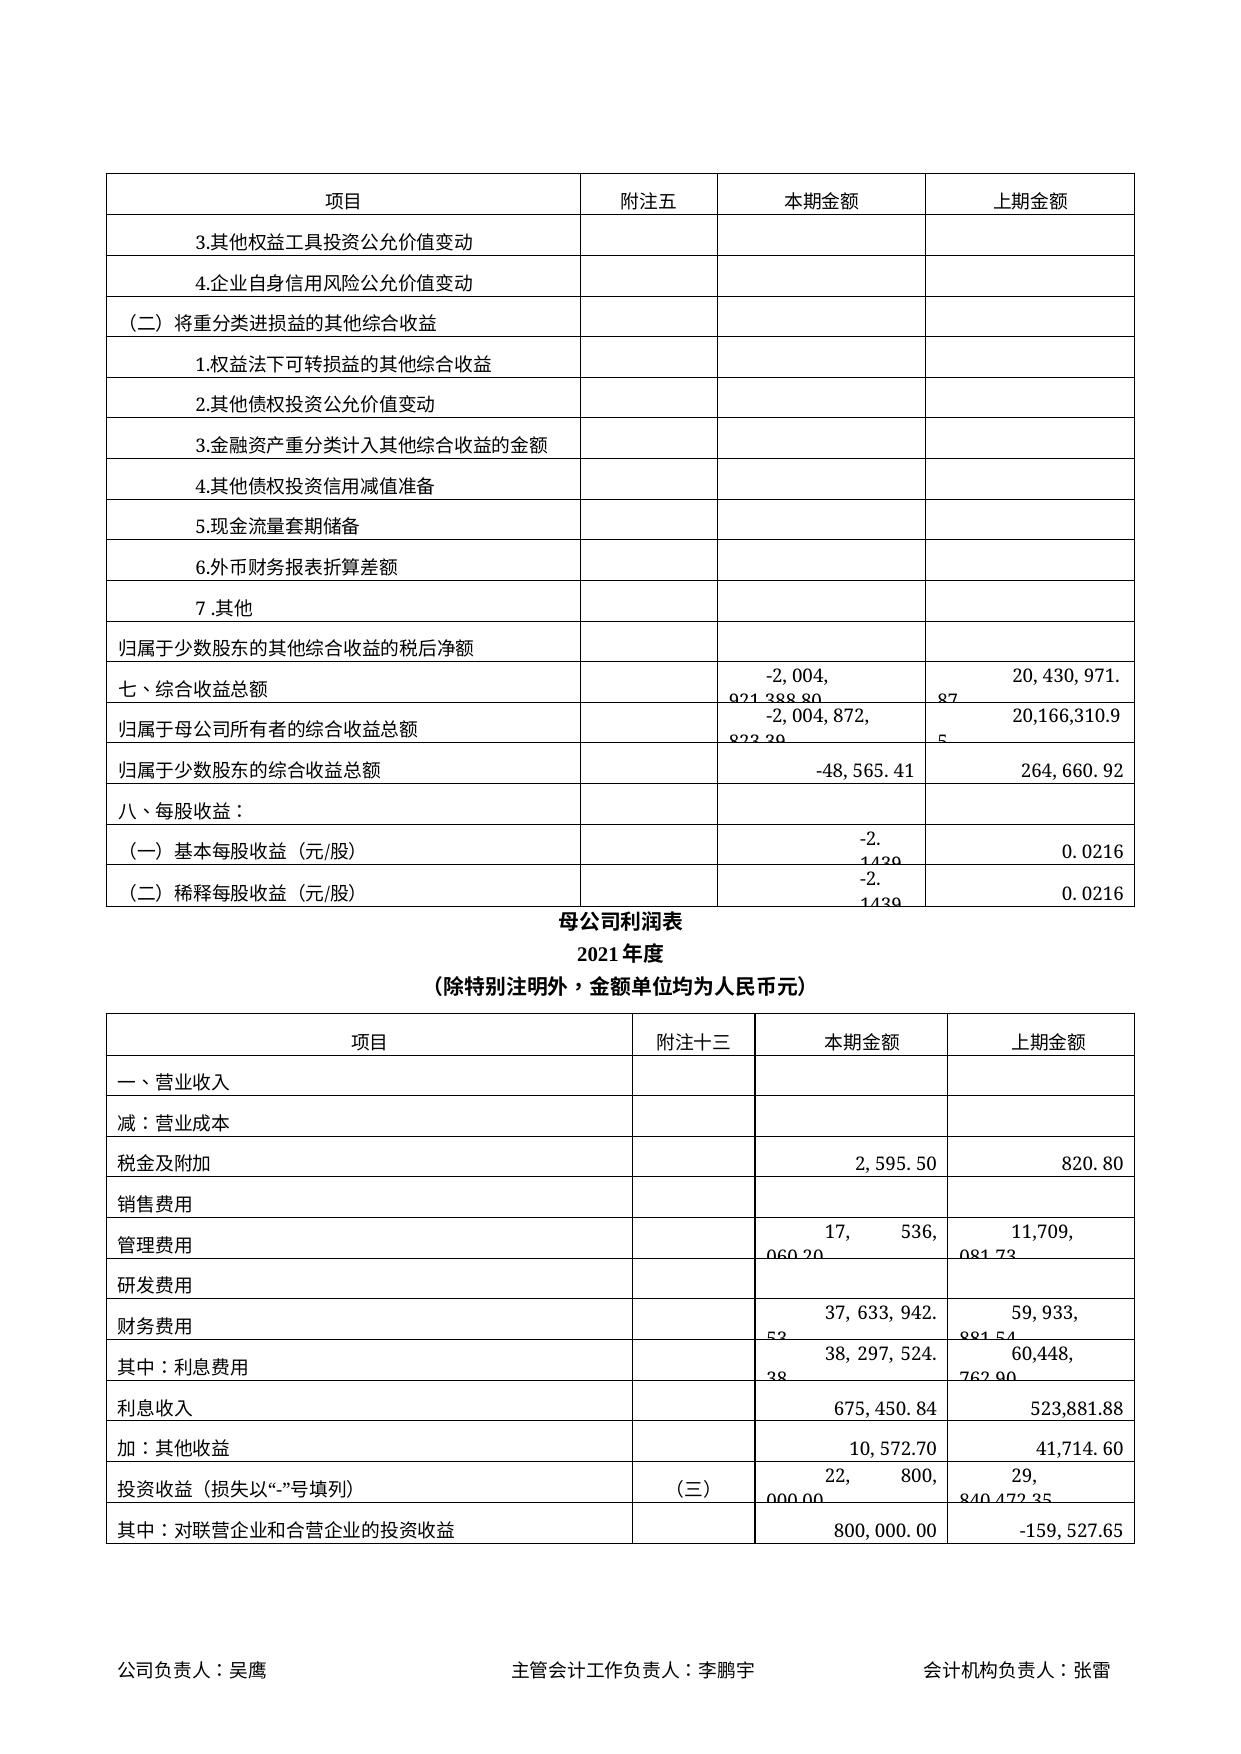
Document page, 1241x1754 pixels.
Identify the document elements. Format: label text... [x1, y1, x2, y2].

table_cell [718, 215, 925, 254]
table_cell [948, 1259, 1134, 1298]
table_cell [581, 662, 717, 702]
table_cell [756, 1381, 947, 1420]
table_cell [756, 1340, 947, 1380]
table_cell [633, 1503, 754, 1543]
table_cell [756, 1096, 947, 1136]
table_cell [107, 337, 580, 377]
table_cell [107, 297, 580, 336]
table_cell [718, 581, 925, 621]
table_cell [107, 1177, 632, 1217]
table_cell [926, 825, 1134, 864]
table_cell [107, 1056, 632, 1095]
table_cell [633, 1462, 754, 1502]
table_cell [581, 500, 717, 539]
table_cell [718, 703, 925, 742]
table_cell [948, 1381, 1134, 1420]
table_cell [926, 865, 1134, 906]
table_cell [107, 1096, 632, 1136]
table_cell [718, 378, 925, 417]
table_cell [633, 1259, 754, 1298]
subtitle （除特别注明外，金额单位均为人民币元） [106, 972, 1135, 1001]
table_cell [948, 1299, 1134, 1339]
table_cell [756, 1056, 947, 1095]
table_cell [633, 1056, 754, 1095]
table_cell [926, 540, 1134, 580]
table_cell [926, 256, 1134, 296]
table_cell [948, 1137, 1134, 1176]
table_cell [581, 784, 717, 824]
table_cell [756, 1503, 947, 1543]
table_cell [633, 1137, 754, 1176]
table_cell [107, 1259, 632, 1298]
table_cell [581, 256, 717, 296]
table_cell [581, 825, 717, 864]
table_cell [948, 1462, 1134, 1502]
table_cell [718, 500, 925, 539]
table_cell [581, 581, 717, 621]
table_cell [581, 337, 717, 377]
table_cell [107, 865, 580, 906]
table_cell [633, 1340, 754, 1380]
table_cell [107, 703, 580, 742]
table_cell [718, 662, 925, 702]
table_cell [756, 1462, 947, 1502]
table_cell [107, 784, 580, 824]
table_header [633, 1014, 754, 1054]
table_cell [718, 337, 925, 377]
subtitle 母公司利润表 [106, 907, 1135, 935]
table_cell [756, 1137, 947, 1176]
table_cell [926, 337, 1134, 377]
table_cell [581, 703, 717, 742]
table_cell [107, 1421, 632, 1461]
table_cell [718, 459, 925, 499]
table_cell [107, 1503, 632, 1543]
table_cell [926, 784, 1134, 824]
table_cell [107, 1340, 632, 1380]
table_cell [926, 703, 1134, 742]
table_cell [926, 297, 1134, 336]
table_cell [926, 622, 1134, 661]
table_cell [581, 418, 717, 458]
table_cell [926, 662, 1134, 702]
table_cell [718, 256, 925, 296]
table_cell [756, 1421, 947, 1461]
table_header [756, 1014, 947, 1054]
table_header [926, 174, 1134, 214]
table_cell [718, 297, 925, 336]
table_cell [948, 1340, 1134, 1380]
text 主管会计工作负责人：李鹏宇 [511, 1657, 758, 1682]
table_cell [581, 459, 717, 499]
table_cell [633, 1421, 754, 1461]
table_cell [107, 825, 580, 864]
subtitle 2021年度 [106, 939, 1135, 968]
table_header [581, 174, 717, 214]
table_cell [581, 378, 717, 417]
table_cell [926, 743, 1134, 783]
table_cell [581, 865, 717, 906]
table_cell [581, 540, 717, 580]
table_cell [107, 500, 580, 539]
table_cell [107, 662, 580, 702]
text 公司负责人：吴鹰 [117, 1657, 280, 1682]
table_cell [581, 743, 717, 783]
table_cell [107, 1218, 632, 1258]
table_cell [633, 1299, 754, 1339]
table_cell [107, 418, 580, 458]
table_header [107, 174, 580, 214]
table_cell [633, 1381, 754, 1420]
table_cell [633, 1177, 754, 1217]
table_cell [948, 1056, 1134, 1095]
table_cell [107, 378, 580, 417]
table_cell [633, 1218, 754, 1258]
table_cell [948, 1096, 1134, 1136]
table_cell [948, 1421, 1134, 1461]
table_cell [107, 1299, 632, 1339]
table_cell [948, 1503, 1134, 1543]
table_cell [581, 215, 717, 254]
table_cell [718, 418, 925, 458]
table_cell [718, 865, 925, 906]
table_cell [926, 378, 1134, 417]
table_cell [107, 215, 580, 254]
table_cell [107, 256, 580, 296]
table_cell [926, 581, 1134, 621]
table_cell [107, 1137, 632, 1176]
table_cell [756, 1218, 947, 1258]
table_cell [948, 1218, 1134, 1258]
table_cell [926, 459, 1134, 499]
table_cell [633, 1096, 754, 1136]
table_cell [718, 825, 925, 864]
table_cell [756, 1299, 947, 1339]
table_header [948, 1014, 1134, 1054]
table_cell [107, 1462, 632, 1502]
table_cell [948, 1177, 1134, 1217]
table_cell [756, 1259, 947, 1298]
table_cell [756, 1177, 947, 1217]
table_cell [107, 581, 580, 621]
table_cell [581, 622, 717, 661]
text 会计机构负责人：张雷 [923, 1657, 1115, 1682]
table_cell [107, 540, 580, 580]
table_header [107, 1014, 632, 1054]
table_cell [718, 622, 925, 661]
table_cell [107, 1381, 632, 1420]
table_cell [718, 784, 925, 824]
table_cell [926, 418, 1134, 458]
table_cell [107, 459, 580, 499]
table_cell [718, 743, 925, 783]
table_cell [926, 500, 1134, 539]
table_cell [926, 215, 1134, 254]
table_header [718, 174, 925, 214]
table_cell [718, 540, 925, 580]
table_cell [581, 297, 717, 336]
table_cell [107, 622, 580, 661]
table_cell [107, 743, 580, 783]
